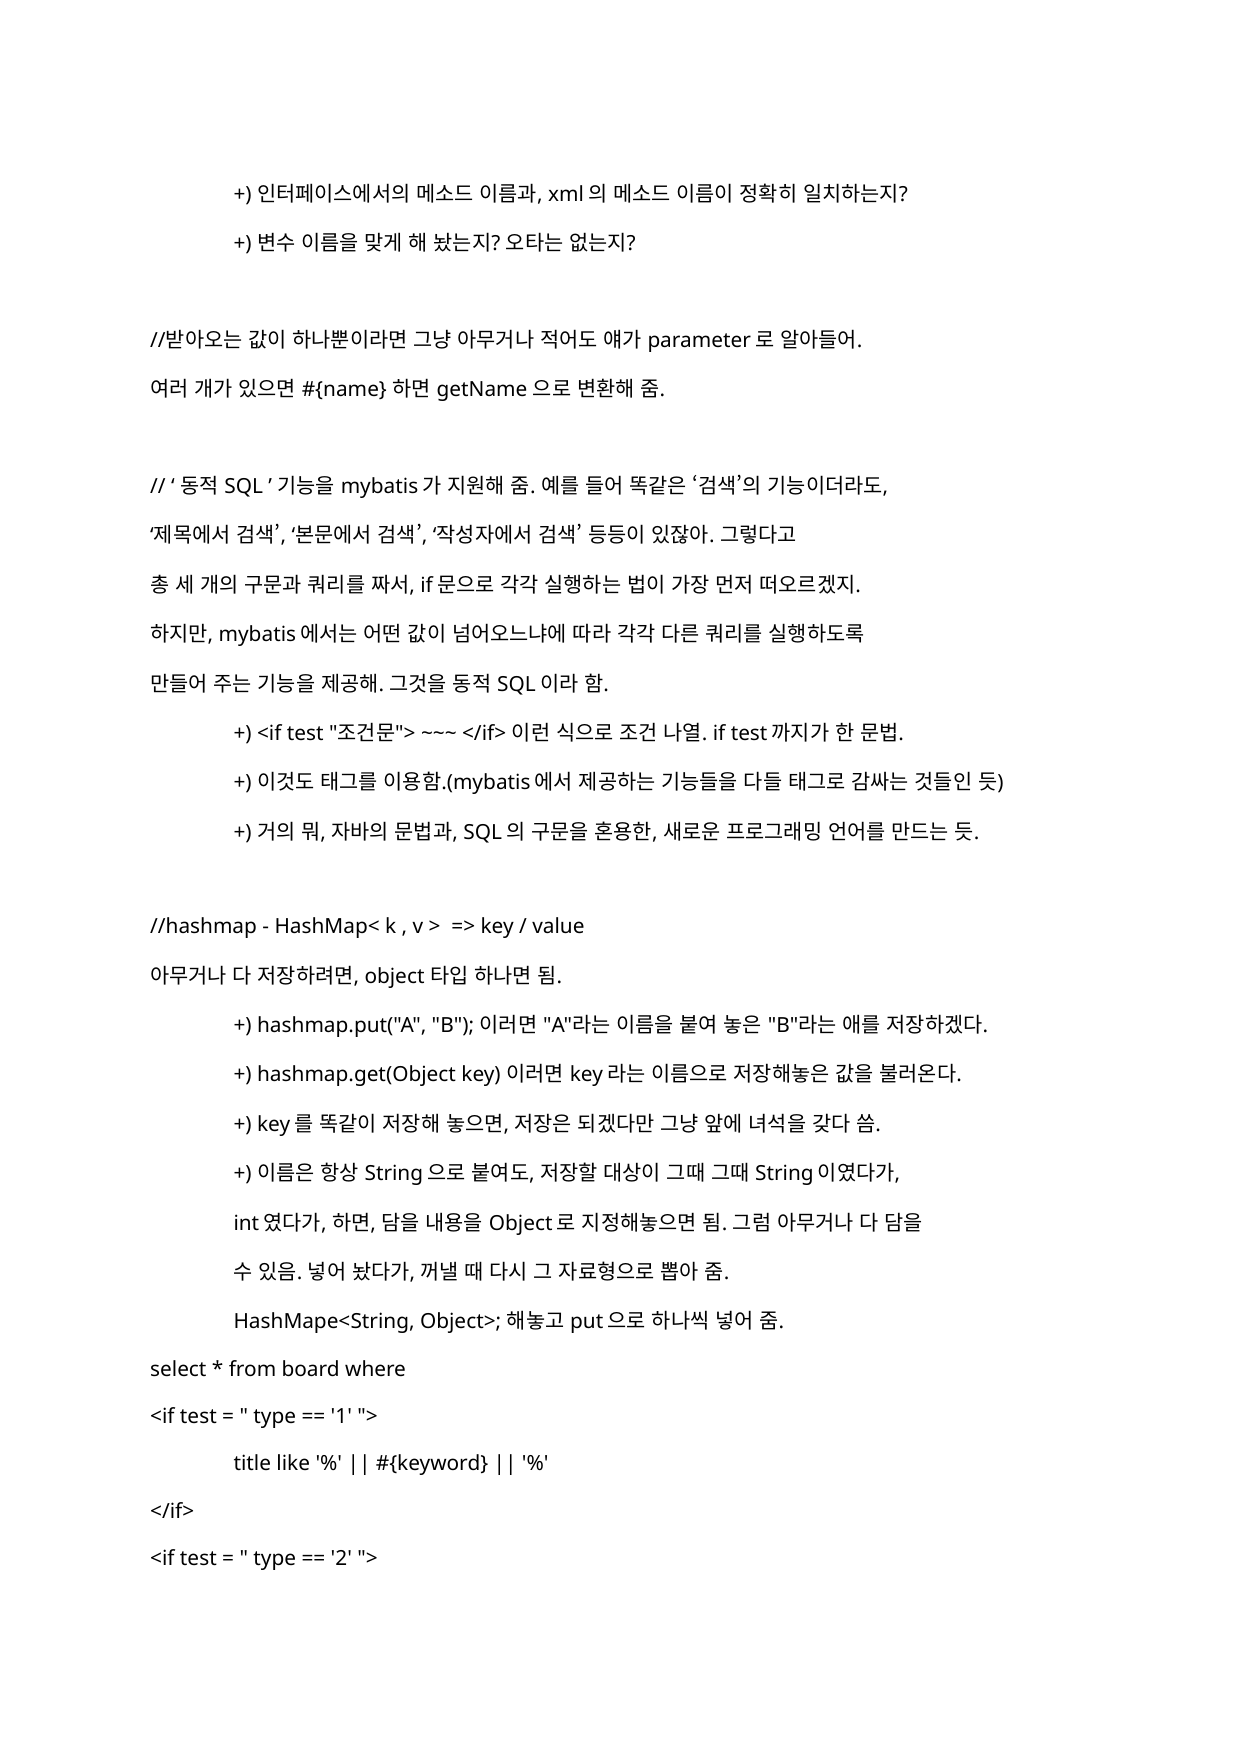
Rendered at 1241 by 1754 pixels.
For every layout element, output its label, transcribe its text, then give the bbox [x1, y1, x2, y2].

text //hashmap - HashMap< k , v > => key / value [150, 912, 1090, 940]
text select * from board where [150, 1354, 1090, 1382]
text +) 거의 뭐, 자바의 문법과, SQL의 구문을 혼용한, 새로운 프로그래밍 언어를 만드는 듯. [150, 815, 1090, 845]
text +) 이것도 태그를 이용함.(mybatis에서 제공하는 기능들을 다들 태그로 감싸는 것들인 듯) [150, 766, 1090, 796]
text 여러 개가 있으면 #{name} 하면 getName 으로 변환해 줌. [150, 373, 1090, 403]
text +) key를 똑같이 저장해 놓으면, 저장은 되겠다만 그냥 앞에 녀석을 갖다 씀. [150, 1107, 1090, 1137]
text <if test = " type == '1' "> [150, 1401, 1090, 1429]
text +) hashmap.put("A", "B"); 이러면 "A"라는 이름을 붙여 놓은 "B"라는 애를 저장하겠다. [150, 1008, 1090, 1038]
text 하지만, mybatis에서는 어떤 값이 넘어오느냐에 따라 각각 다른 쿼리를 실행하도록 [150, 617, 1090, 648]
text //받아오는 값이 하나뿐이라면 그냥 아무거나 적어도 얘가 parameter로 알아들어. [150, 323, 1090, 353]
text HashMape<String, Object>; 해놓고 put으로 하나씩 넣어 줌. [150, 1304, 1090, 1335]
text 총 세 개의 구문과 쿼리를 짜서, if문으로 각각 실행하는 법이 가장 먼저 떠오르겠지. [150, 568, 1090, 598]
text 만들어 주는 기능을 제공해. 그것을 동적 SQL이라 함. [150, 667, 1090, 697]
text +) <if test "조건문"> ~~~ </if> 이런 식으로 조건 나열. if test까지가 한 문법. [150, 716, 1090, 746]
text +) 이름은 항상 String으로 붙여도, 저장할 대상이 그때 그때 String이였다가, [150, 1156, 1090, 1187]
text <if test = " type == '2' "> [150, 1543, 1090, 1571]
text ‘제목에서 검색’, ‘본문에서 검색’, ‘작성자에서 검색’ 등등이 있잖아. 그렇다고 [150, 519, 1090, 549]
text +) 변수 이름을 맞게 해 놨는지? 오타는 없는지? [150, 227, 1090, 257]
text // ‘ 동적 SQL ’ 기능을 mybatis가 지원해 줌. 예를 들어 똑같은 ‘검색’의 기능이더라도, [150, 469, 1090, 499]
text int였다가, 하면, 담을 내용을 Object로 지정해놓으면 됨. 그럼 아무거나 다 담을 [150, 1206, 1090, 1236]
text +) 인터페이스에서의 메소드 이름과, xml의 메소드 이름이 정확히 일치하는지? [150, 177, 1090, 207]
text +) hashmap.get(Object key) 이러면 key라는 이름으로 저장해놓은 값을 불러온다. [150, 1058, 1090, 1088]
text </if> [150, 1496, 1090, 1524]
text 아무거나 다 저장하려면, object 타입 하나면 됨. [150, 959, 1090, 989]
text 수 있음. 넣어 놨다가, 꺼낼 때 다시 그 자료형으로 뽑아 줌. [150, 1255, 1090, 1285]
text title like '%' || #{keyword} || '%' [150, 1448, 1090, 1477]
